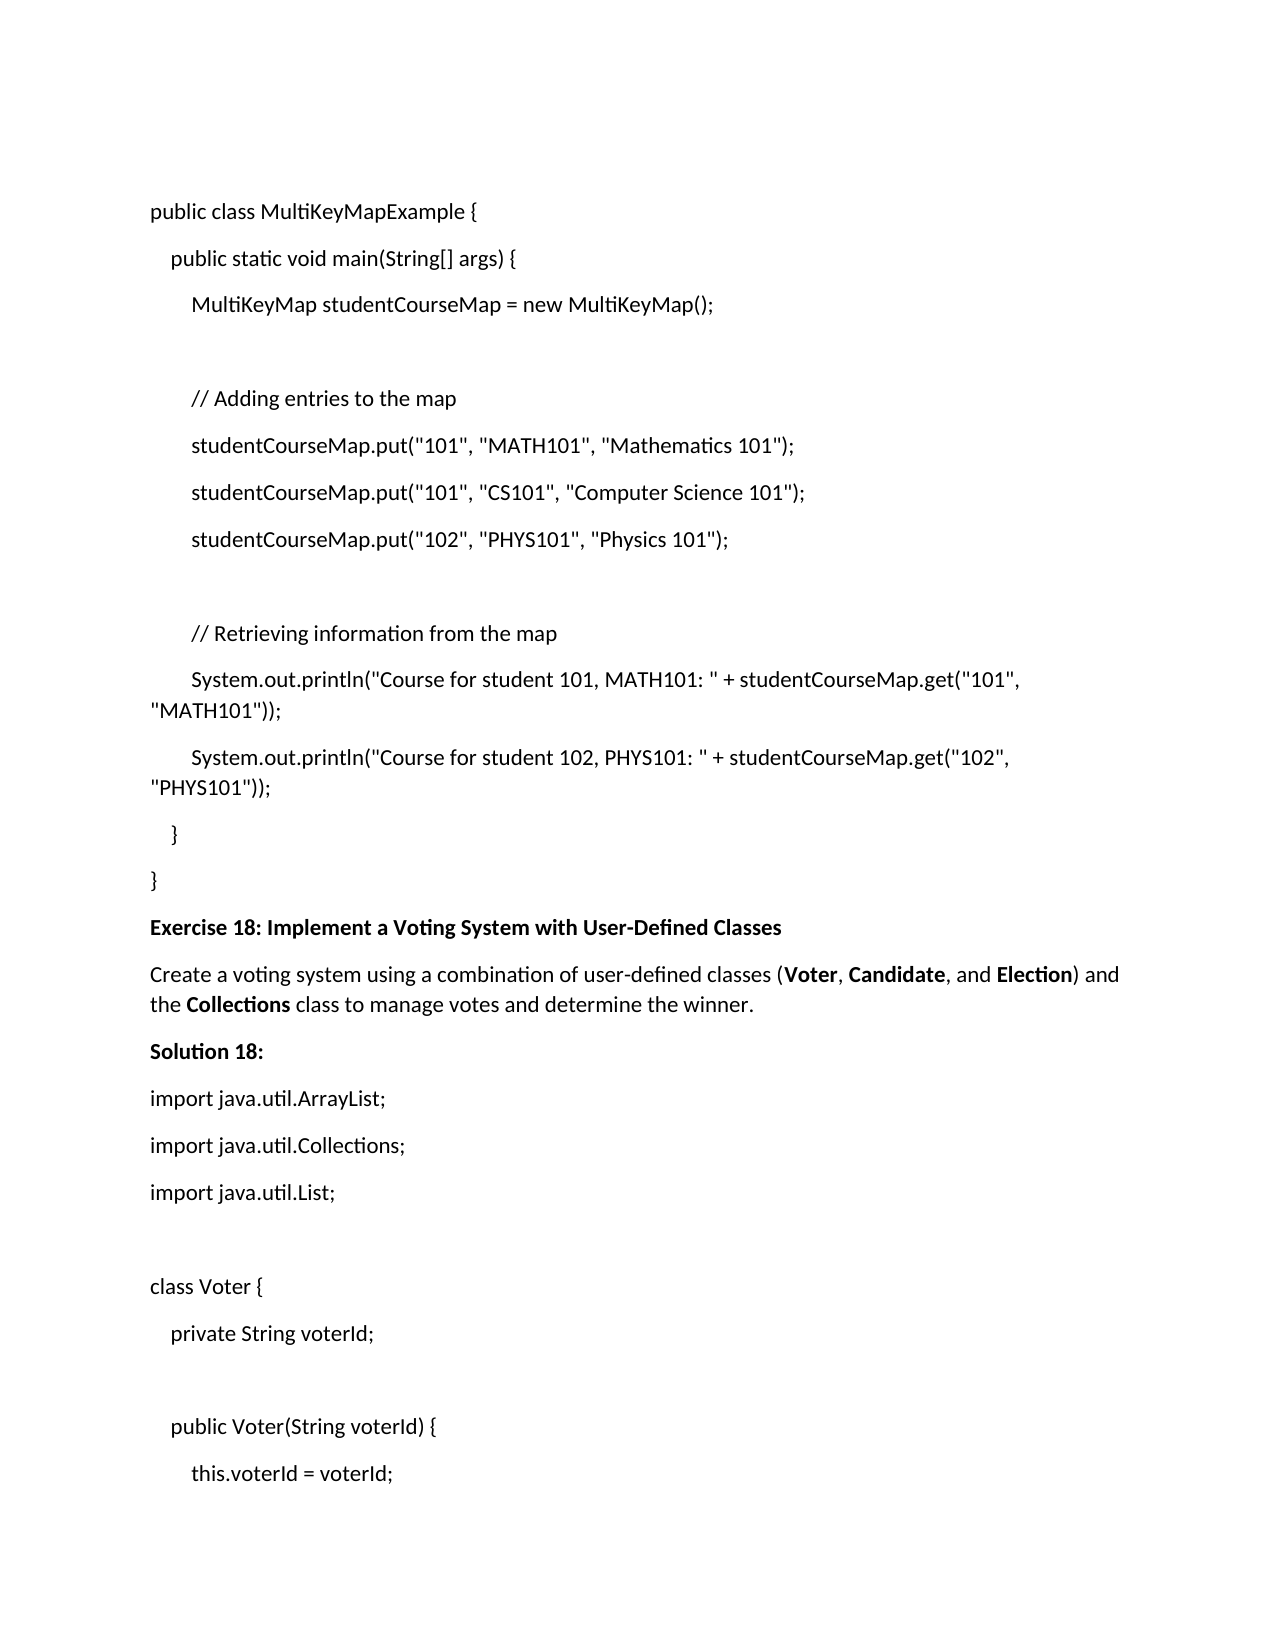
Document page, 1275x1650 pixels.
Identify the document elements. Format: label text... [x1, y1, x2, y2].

text import java.util.List; [150, 1178, 1125, 1206]
text Exercise 18: Implement a Voting System with User-Defined Classes [150, 913, 1125, 942]
text studentCourseMap.put("102", "PHYS101", "Physics 101"); [150, 525, 1125, 553]
text } [150, 820, 1125, 848]
text import java.util.Collections; [150, 1131, 1125, 1159]
text studentCourseMap.put("101", "MATH101", "Mathematics 101"); [150, 431, 1125, 459]
text System.out.println("Course for student 101, MATH101: " + studentCourseMap.get("101", "MATH101")); [150, 666, 1125, 724]
text this.voterId = voterId; [150, 1459, 1125, 1487]
text import java.util.ArrayList; [150, 1084, 1125, 1112]
text class Voter { [150, 1272, 1125, 1300]
text System.out.println("Course for student 102, PHYS101: " + studentCourseMap.get("102", "PHYS101")); [150, 743, 1125, 801]
text studentCourseMap.put("101", "CS101", "Computer Science 101"); [150, 478, 1125, 506]
text // Retrieving information from the map [150, 619, 1125, 647]
text Create a voting system using a combination of user-defined classes (Voter, Candidate, and Election) and the Collections class to manage votes and determine the winner. [150, 960, 1125, 1019]
text public static void main(String[] args) { [150, 244, 1125, 272]
text } [150, 867, 1125, 895]
text private String voterId; [150, 1319, 1125, 1347]
text public Voter(String voterId) { [150, 1412, 1125, 1441]
text public class MultiKeyMapExample { [150, 197, 1125, 225]
text Solution 18: [150, 1037, 1125, 1066]
text MultiKeyMap studentCourseMap = new MultiKeyMap(); [150, 291, 1125, 319]
text // Adding entries to the map [150, 384, 1125, 412]
